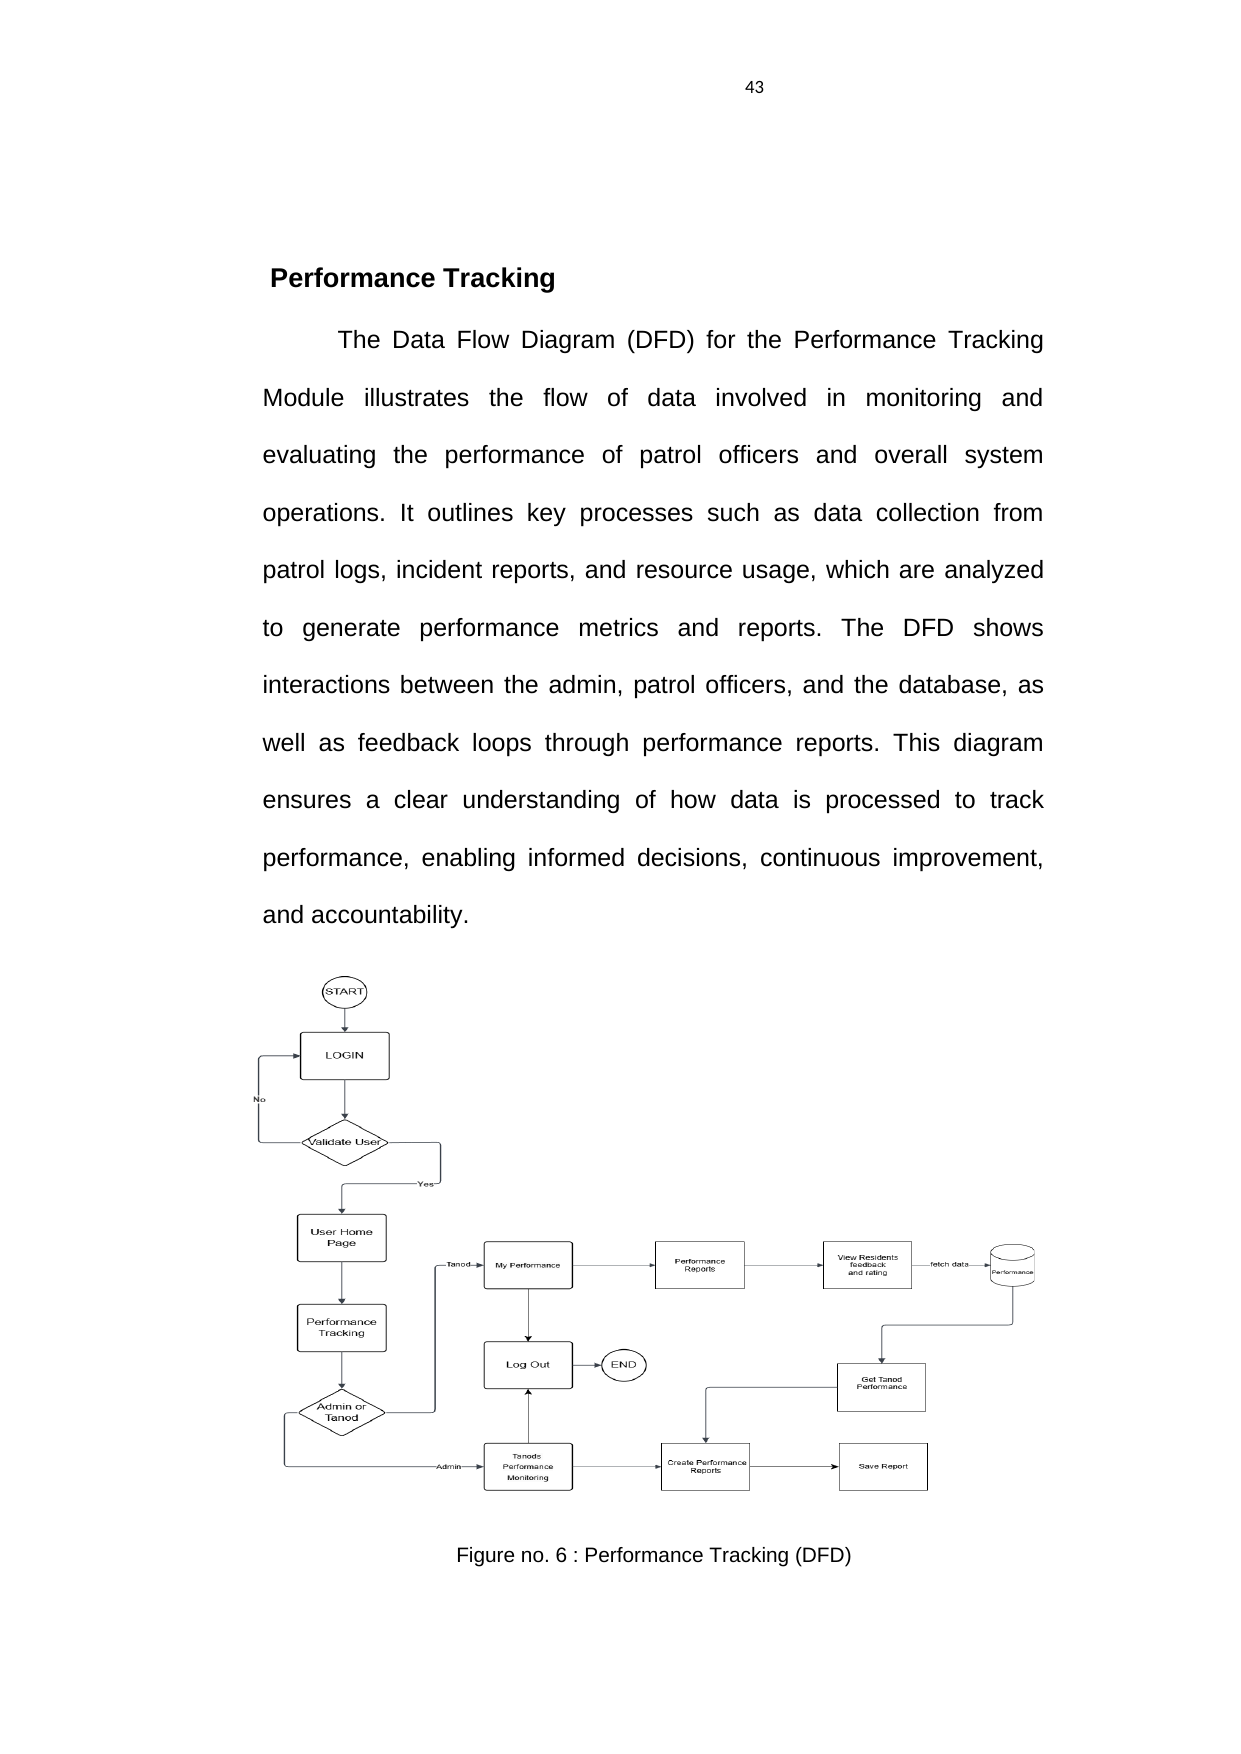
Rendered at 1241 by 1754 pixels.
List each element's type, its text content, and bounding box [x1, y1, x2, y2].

text The Data Flow Diagram (DFD) for the Performance Tracking Module illustrates the flow of data involved in monitoring and evaluating the performance of patrol officers and overall system operations. It outlines key processes such as data collection from patrol logs, incident reports, and resource usage, which are analyzed to generate performance metrics and reports. The DFD shows interactions between the admin, patrol officers, and the database, as well as feedback loops through performance reports. This diagram ensures a clear understanding of how data is processed to track performance, enabling informed decisions, continuous improvement, and accountability. [262, 325, 1045, 929]
list Performance Tracking [262, 262, 1045, 294]
picture [252, 976, 1035, 1491]
